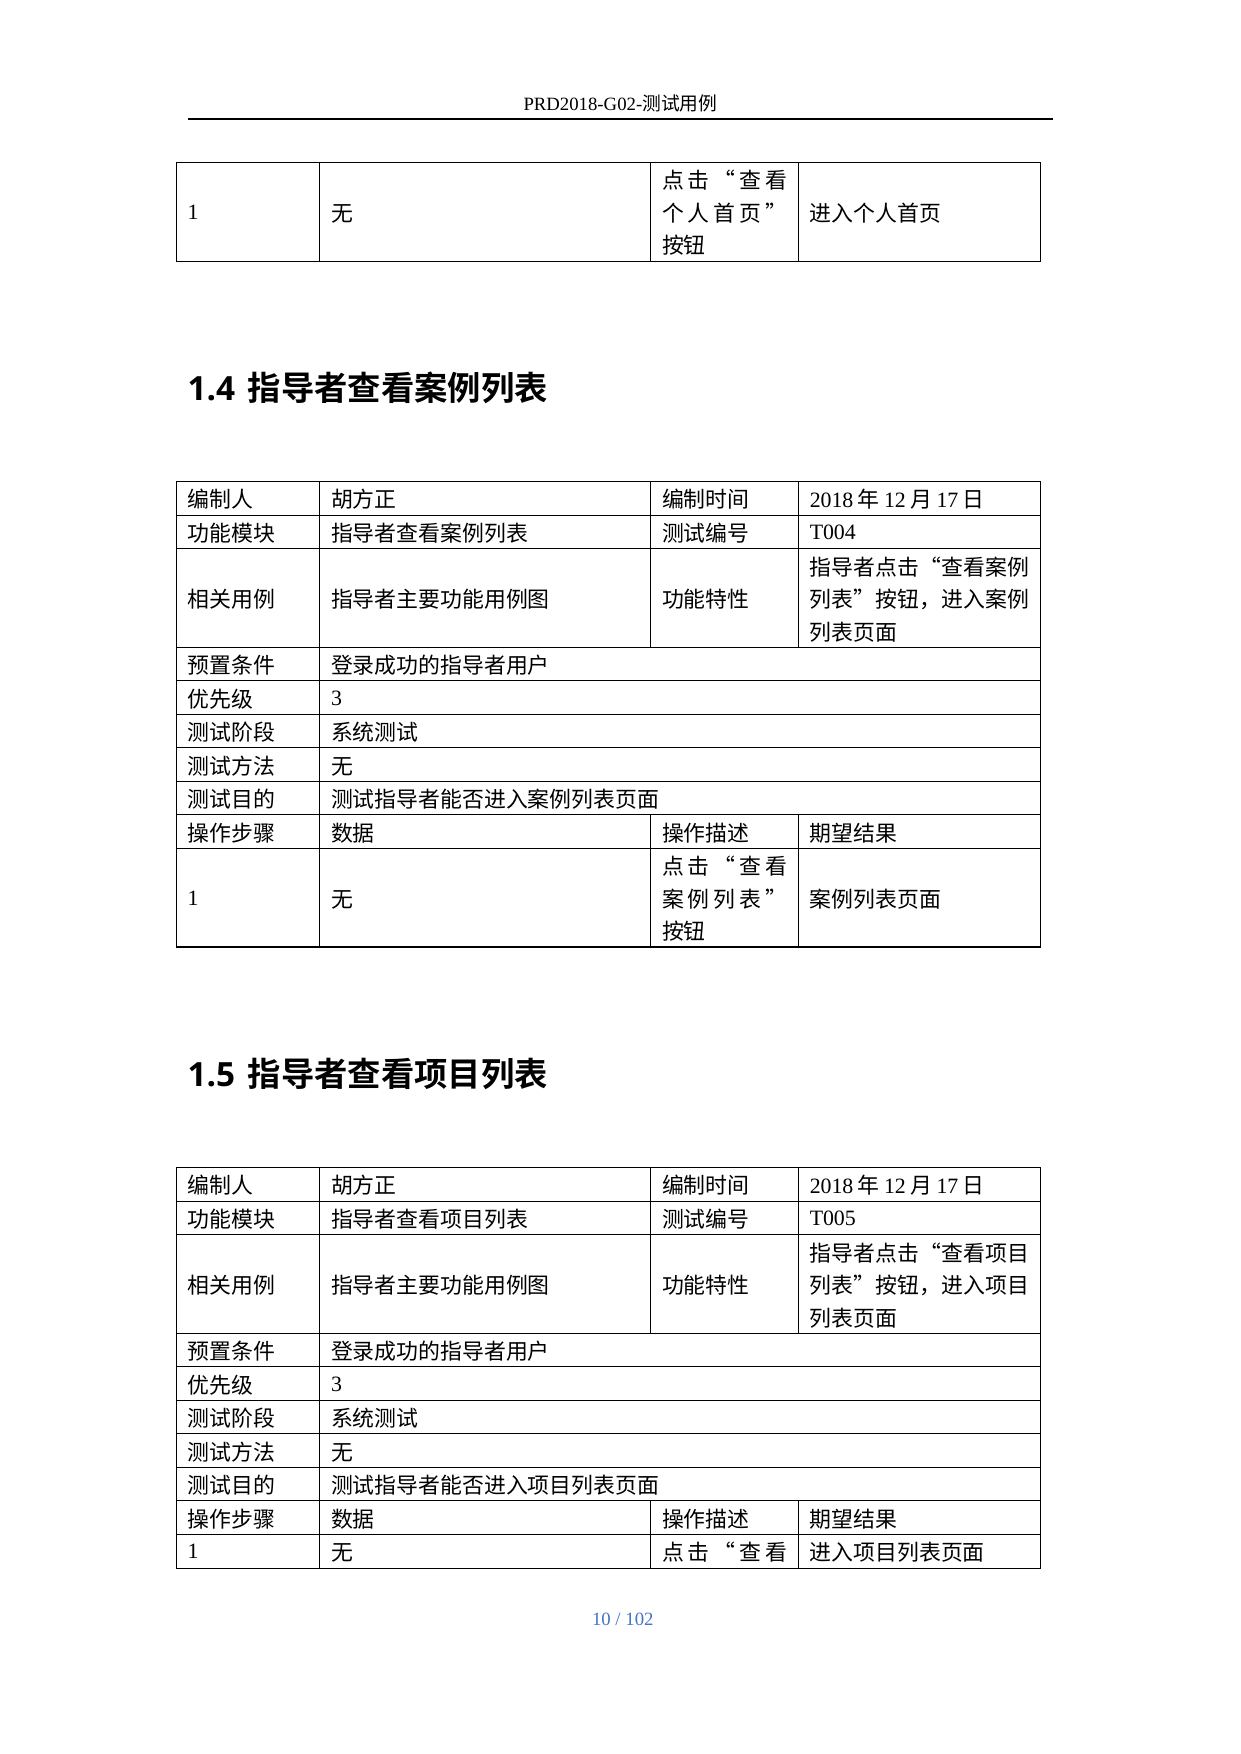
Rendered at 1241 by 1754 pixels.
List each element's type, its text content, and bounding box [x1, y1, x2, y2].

table_cell 无 [320, 163, 650, 261]
table_cell 点击“查看个人首页”按钮 [651, 163, 798, 261]
table_cell 无 [320, 849, 650, 946]
table_cell T004 [799, 516, 1040, 548]
table_cell 测试目的 [177, 1468, 319, 1500]
table_cell 操作步骤 [177, 1501, 319, 1534]
table_cell 预置条件 [177, 1334, 319, 1366]
table_cell 系统测试 [320, 715, 1040, 747]
subtitle 指导者查看案例列表 [187, 354, 1053, 419]
table_cell 优先级 [177, 1367, 319, 1400]
subtitle 指导者查看项目列表 [187, 1039, 1053, 1104]
table_cell 操作步骤 [177, 815, 319, 848]
table_cell 3 [320, 1367, 1040, 1400]
table_cell 功能模块 [177, 1202, 319, 1234]
table_cell 数据 [320, 1501, 650, 1534]
table_header 编制时间 [651, 482, 798, 514]
table_cell 测试阶段 [177, 715, 319, 747]
table_cell 1 [177, 849, 319, 946]
table_cell 测试目的 [177, 782, 319, 814]
table_cell 测试指导者能否进入项目列表页面 [320, 1468, 1040, 1500]
table_cell 点击“查看案例列表”按钮 [651, 849, 798, 946]
table_cell 无 [320, 1535, 650, 1567]
table_cell 登录成功的指导者用户 [320, 648, 1040, 680]
table_cell 预置条件 [177, 648, 319, 680]
table_cell 登录成功的指导者用户 [320, 1334, 1040, 1366]
table_header 胡方正 [320, 482, 650, 514]
table_cell 进入项目列表页面 [799, 1535, 1040, 1567]
table_cell 测试编号 [651, 516, 798, 548]
table_cell 数据 [320, 815, 650, 848]
table_cell 测试方法 [177, 748, 319, 781]
table_header 2018年12月17日 [799, 1168, 1040, 1201]
table_cell 指导者主要功能用例图 [320, 1235, 650, 1333]
table_cell 功能模块 [177, 516, 319, 548]
table_cell 指导者点击“查看项目列表”按钮，进入项目列表页面 [799, 1235, 1040, 1333]
table_header 编制时间 [651, 1168, 798, 1201]
table_cell 测试方法 [177, 1434, 319, 1467]
table_cell 功能特性 [651, 549, 798, 647]
table_header 胡方正 [320, 1168, 650, 1201]
table_cell 3 [320, 681, 1040, 714]
table_cell 指导者查看项目列表 [320, 1202, 650, 1234]
table_cell 相关用例 [177, 1235, 319, 1333]
table_cell 1 [177, 1535, 319, 1567]
table_cell 系统测试 [320, 1401, 1040, 1433]
table_cell 测试指导者能否进入案例列表页面 [320, 782, 1040, 814]
table_cell T005 [799, 1202, 1040, 1234]
table_cell 指导者查看案例列表 [320, 516, 650, 548]
table_cell 相关用例 [177, 549, 319, 647]
table_cell 1 [177, 163, 319, 261]
table_cell 测试编号 [651, 1202, 798, 1234]
table_header 编制人 [177, 1168, 319, 1201]
table_cell 测试阶段 [177, 1401, 319, 1433]
table_cell 点击“查看项目列表”按钮 [651, 1535, 798, 1567]
table_header 2018年12月17日 [799, 482, 1040, 514]
table_header 编制人 [177, 482, 319, 514]
table_cell 期望结果 [799, 1501, 1040, 1534]
table_cell 优先级 [177, 681, 319, 714]
table_cell 案例列表页面 [799, 849, 1040, 946]
table_cell 指导者点击“查看案例列表”按钮，进入案例列表页面 [799, 549, 1040, 647]
table_cell 操作描述 [651, 815, 798, 848]
table_cell 无 [320, 748, 1040, 781]
table_cell 指导者主要功能用例图 [320, 549, 650, 647]
table_cell 进入个人首页 [799, 163, 1040, 261]
table_cell 操作描述 [651, 1501, 798, 1534]
table_cell 无 [320, 1434, 1040, 1467]
table_cell 功能特性 [651, 1235, 798, 1333]
table_cell 期望结果 [799, 815, 1040, 848]
